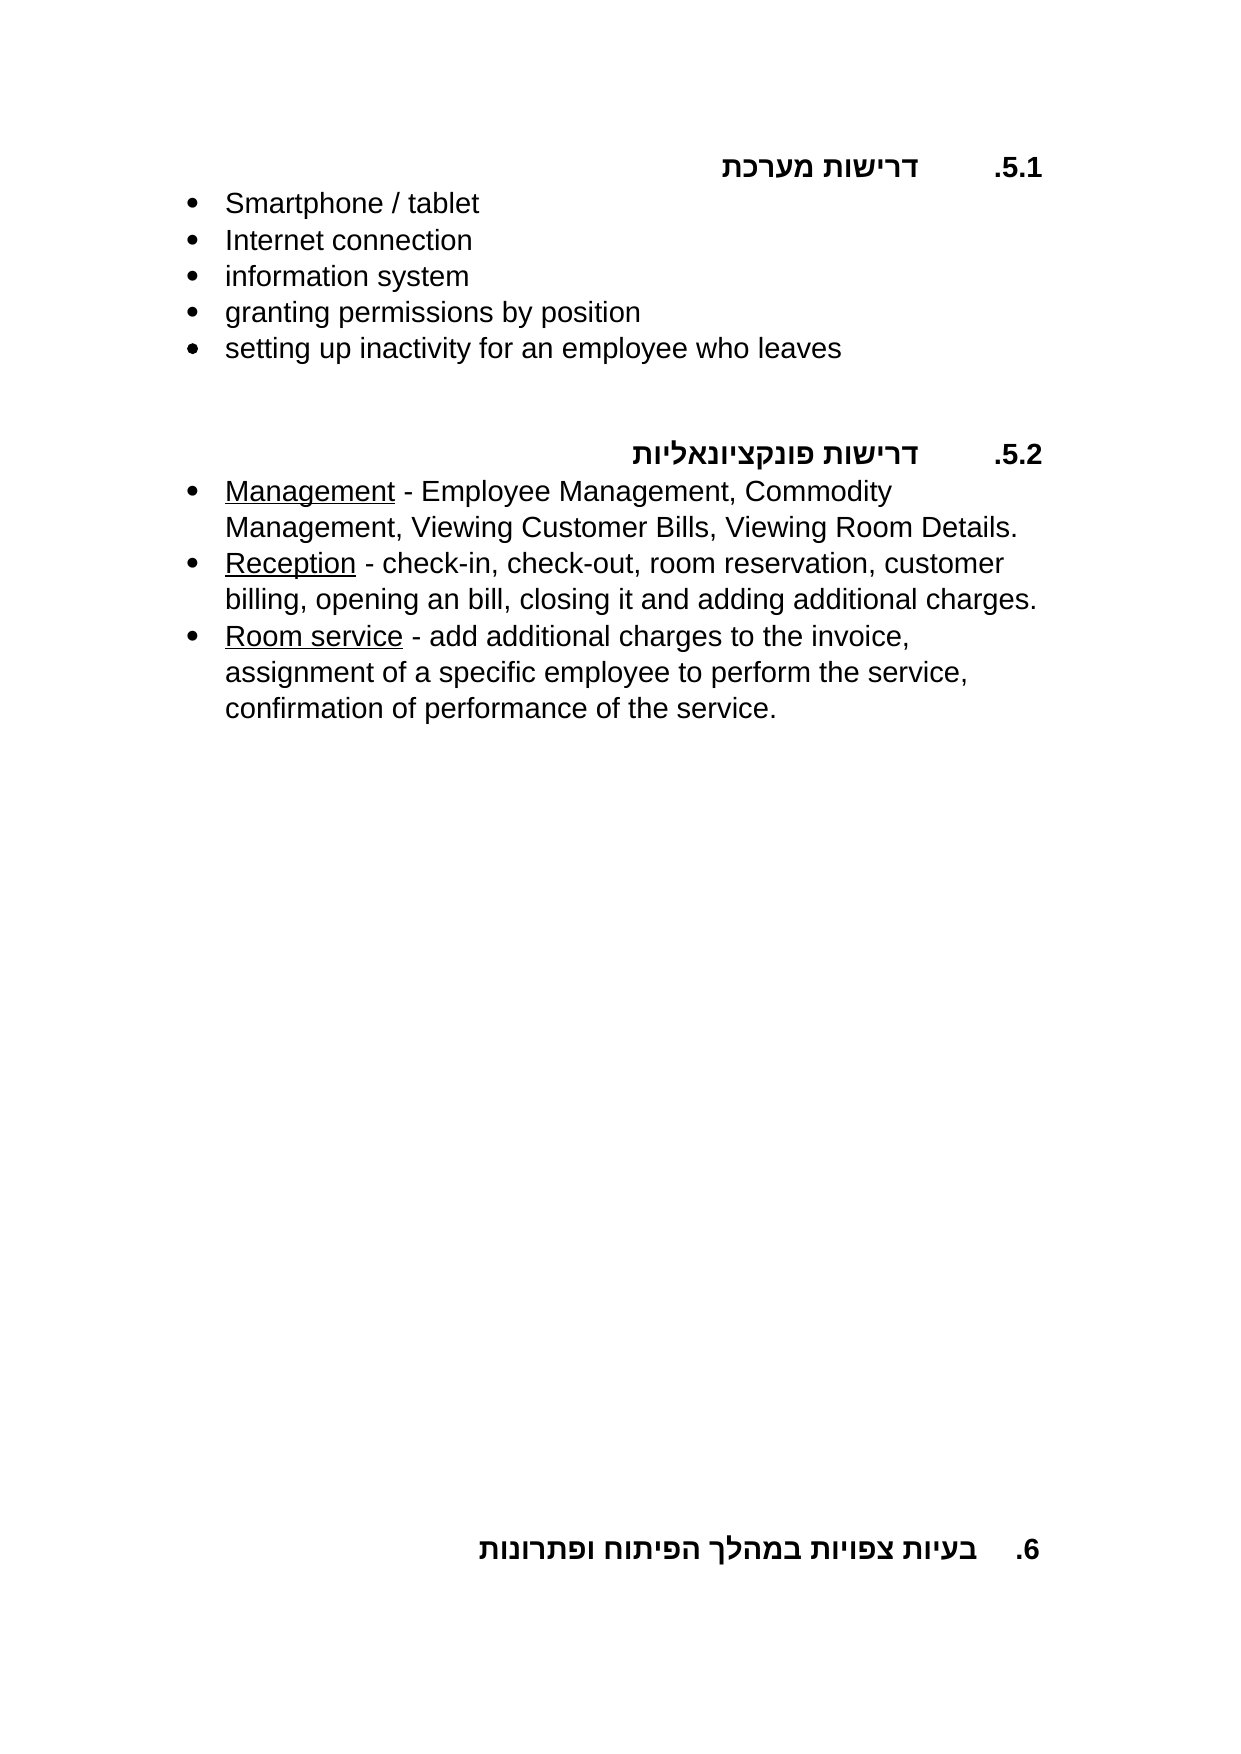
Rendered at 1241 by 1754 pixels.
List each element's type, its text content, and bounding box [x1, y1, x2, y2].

list Smartphone / tablet [187, 186, 1053, 220]
list Reception - check-in, check-out, room reservation, customer billing, opening an bill, closing it and adding additional charges. [187, 546, 1053, 616]
list setting up inactivity for an employee who leaves [187, 332, 1053, 365]
list Internet connection [187, 222, 1053, 256]
list דרישות פונקציונאליות [187, 437, 994, 471]
list בעיות צפויות במהלך הפיתוח ופתרונות [187, 1532, 1015, 1566]
list Room service - add additional charges to the invoice, assignment of a specific employee to perform the service, confirmation of performance of the service. [187, 618, 1053, 724]
list granting permissions by position [187, 295, 1053, 329]
list דרישות מערכת [187, 150, 994, 183]
list Management - Employee Management, Commodity Management, Viewing Customer Bills, Viewing Room Details. [187, 473, 1053, 543]
list information system [187, 259, 1053, 293]
